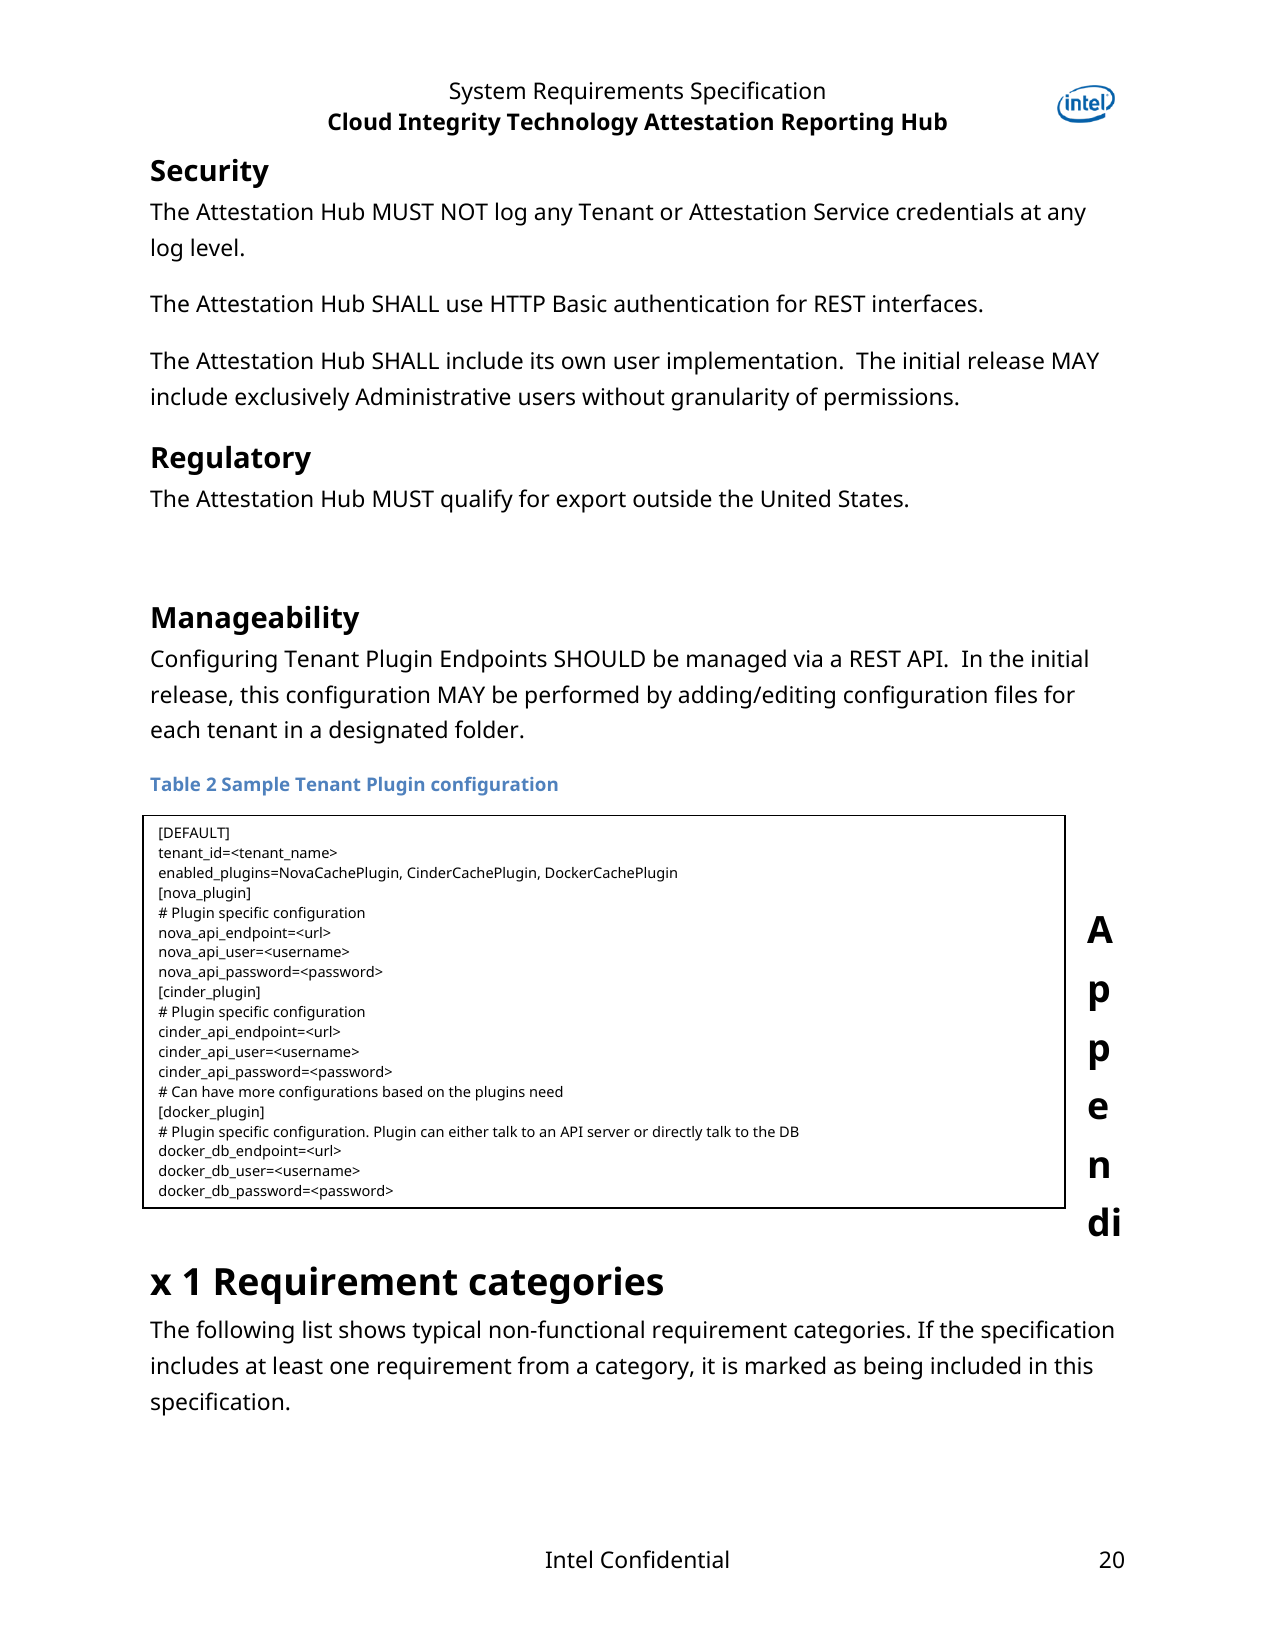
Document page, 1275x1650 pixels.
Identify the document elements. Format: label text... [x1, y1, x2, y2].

subtitle Security [150, 150, 1125, 190]
text The Attestation Hub SHALL include its own user implementation. The initial release MAY include exclusively Administrative users without granularity of permissions. [150, 345, 1125, 412]
text The Attestation Hub MUST NOT log any Tenant or Attestation Service credentials at any log level. [150, 196, 1125, 263]
picture [1045, 73, 1125, 134]
text The Attestation Hub SHALL use HTTP Basic authentication for REST interfaces. [150, 288, 1125, 319]
subtitle Appendix 1 Requirement categories [150, 903, 1125, 1306]
subtitle Regulatory [150, 438, 1125, 477]
text The following list shows typical non-functional requirement categories. If the specification includes at least one requirement from a category, it is marked as being included in this specification. [150, 1314, 1125, 1417]
text The Attestation Hub MUST qualify for export outside the United States. [150, 483, 1125, 515]
text Configuring Tenant Plugin Endpoints SHOULD be managed via a REST API. In the initial release, this configuration MAY be performed by adding/editing configuration files for each tenant in a designated folder. [150, 643, 1125, 746]
subtitle Manageability [150, 597, 1125, 637]
